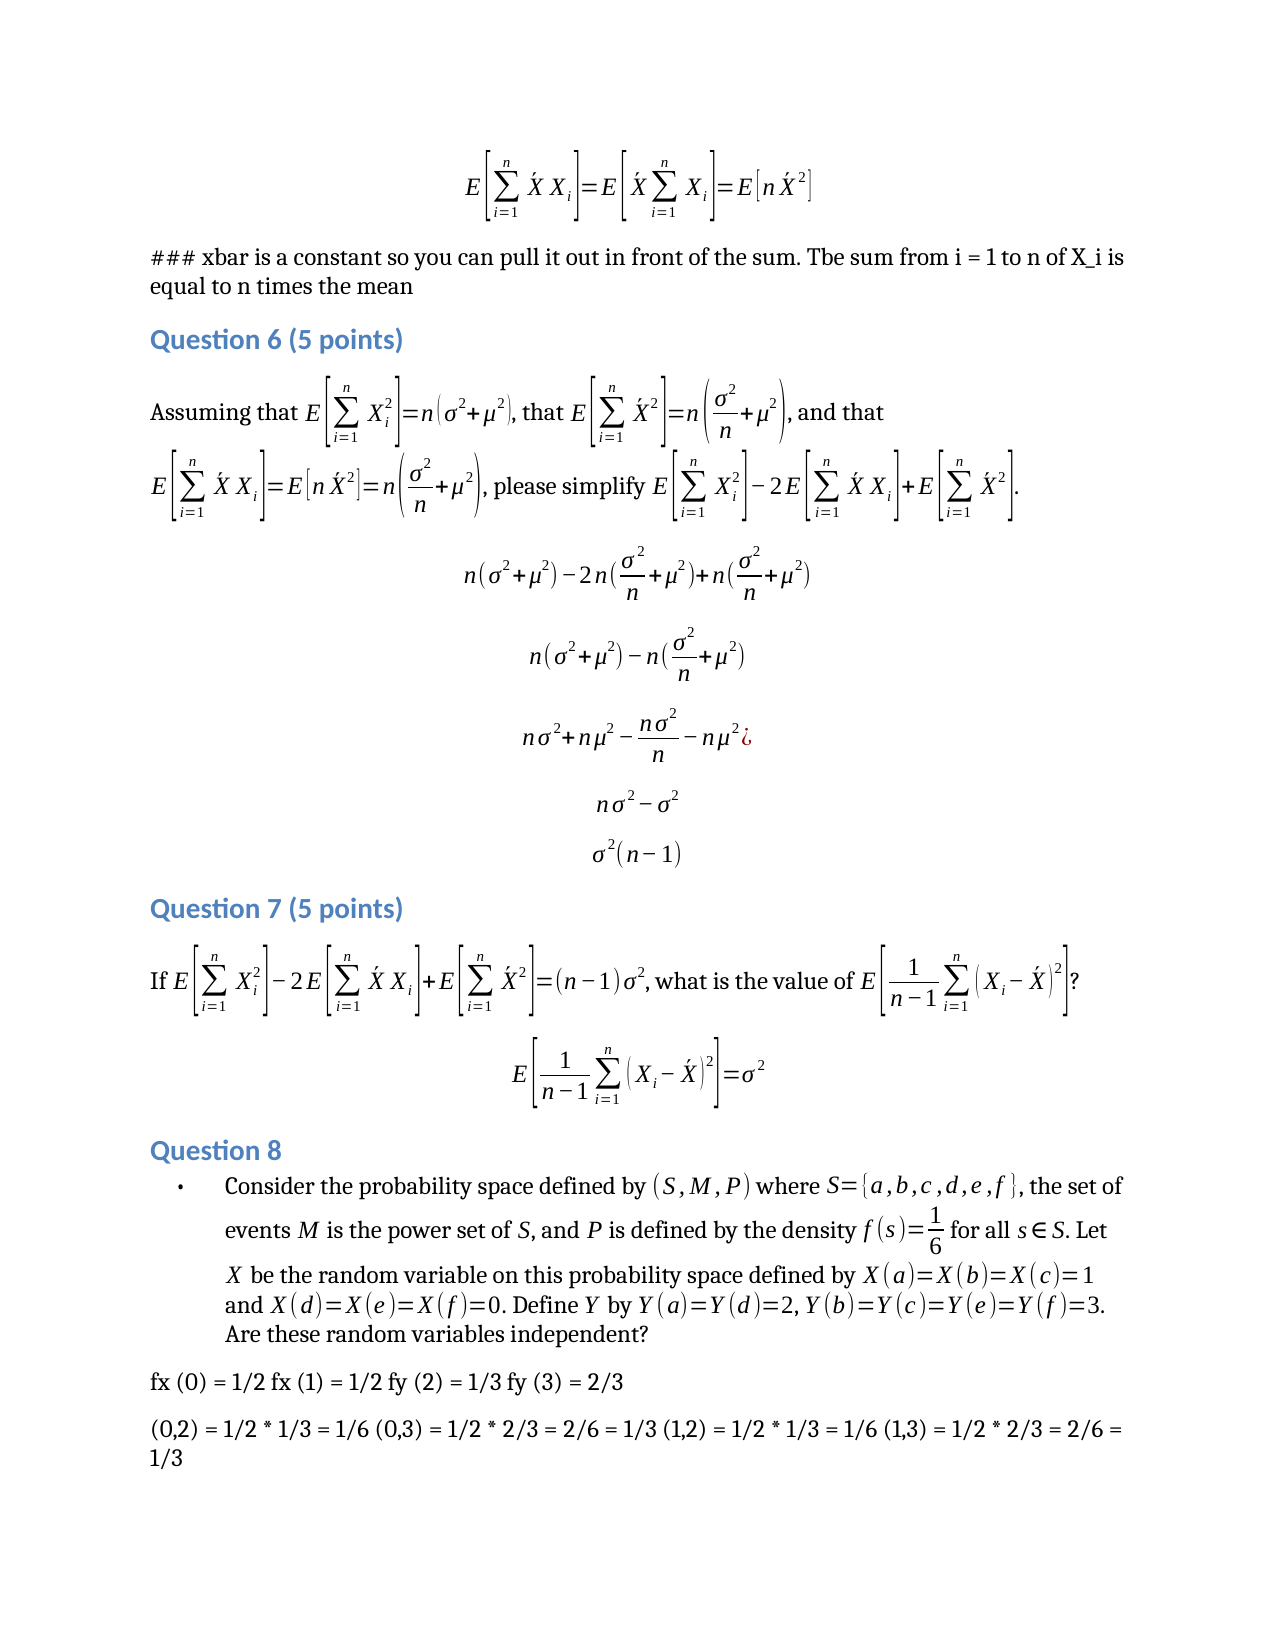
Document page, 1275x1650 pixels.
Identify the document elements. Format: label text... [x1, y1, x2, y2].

text (0,2) = 1/2 * 1/3 = 1/6 (0,3) = 1/2 * 2/3 = 2/6 = 1/3 (1,2) = 1/2 * 1/3 = 1/6 (1,3) = 1/2 * 2/3 = 2/6 = 1/3 [150, 1415, 1125, 1473]
text Assuming that , that , and that , please simplify . [150, 376, 1125, 524]
text If , what is the value of ? [150, 944, 1125, 1018]
text fx (0) = 1/2 fx (1) = 1/2 fy (2) = 1/3 fy (3) = 2/3 [150, 1368, 1125, 1396]
text ### xbar is a constant so you can pull it out in front of the sum. Tbe sum from i = 1 to n of X_i is equal to n times the mean [150, 243, 1125, 300]
subtitle Question 7 (5 points) [150, 890, 1125, 925]
subtitle Question 6 (5 points) [150, 321, 1125, 357]
subtitle Question 8 [150, 1132, 1125, 1167]
